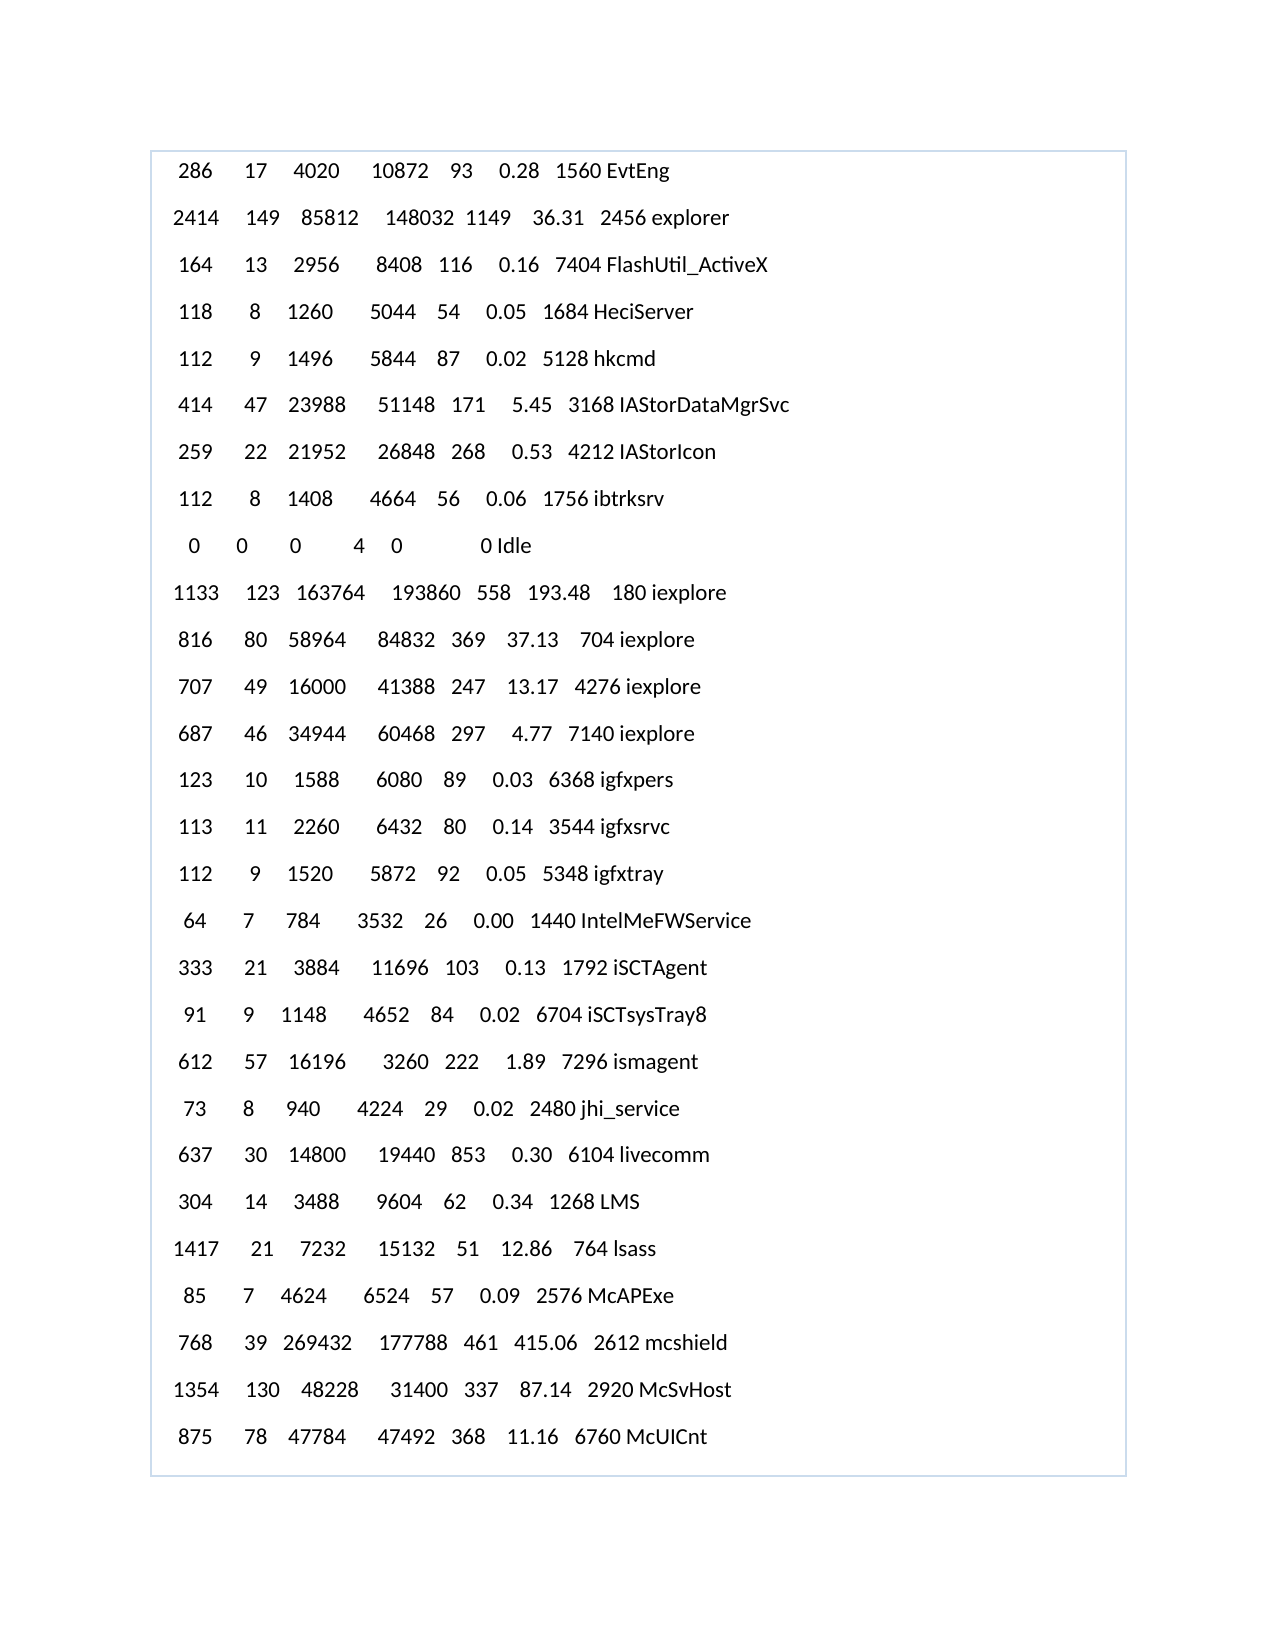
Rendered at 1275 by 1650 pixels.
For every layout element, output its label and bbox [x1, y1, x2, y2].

table_cell [152, 152, 1125, 1475]
